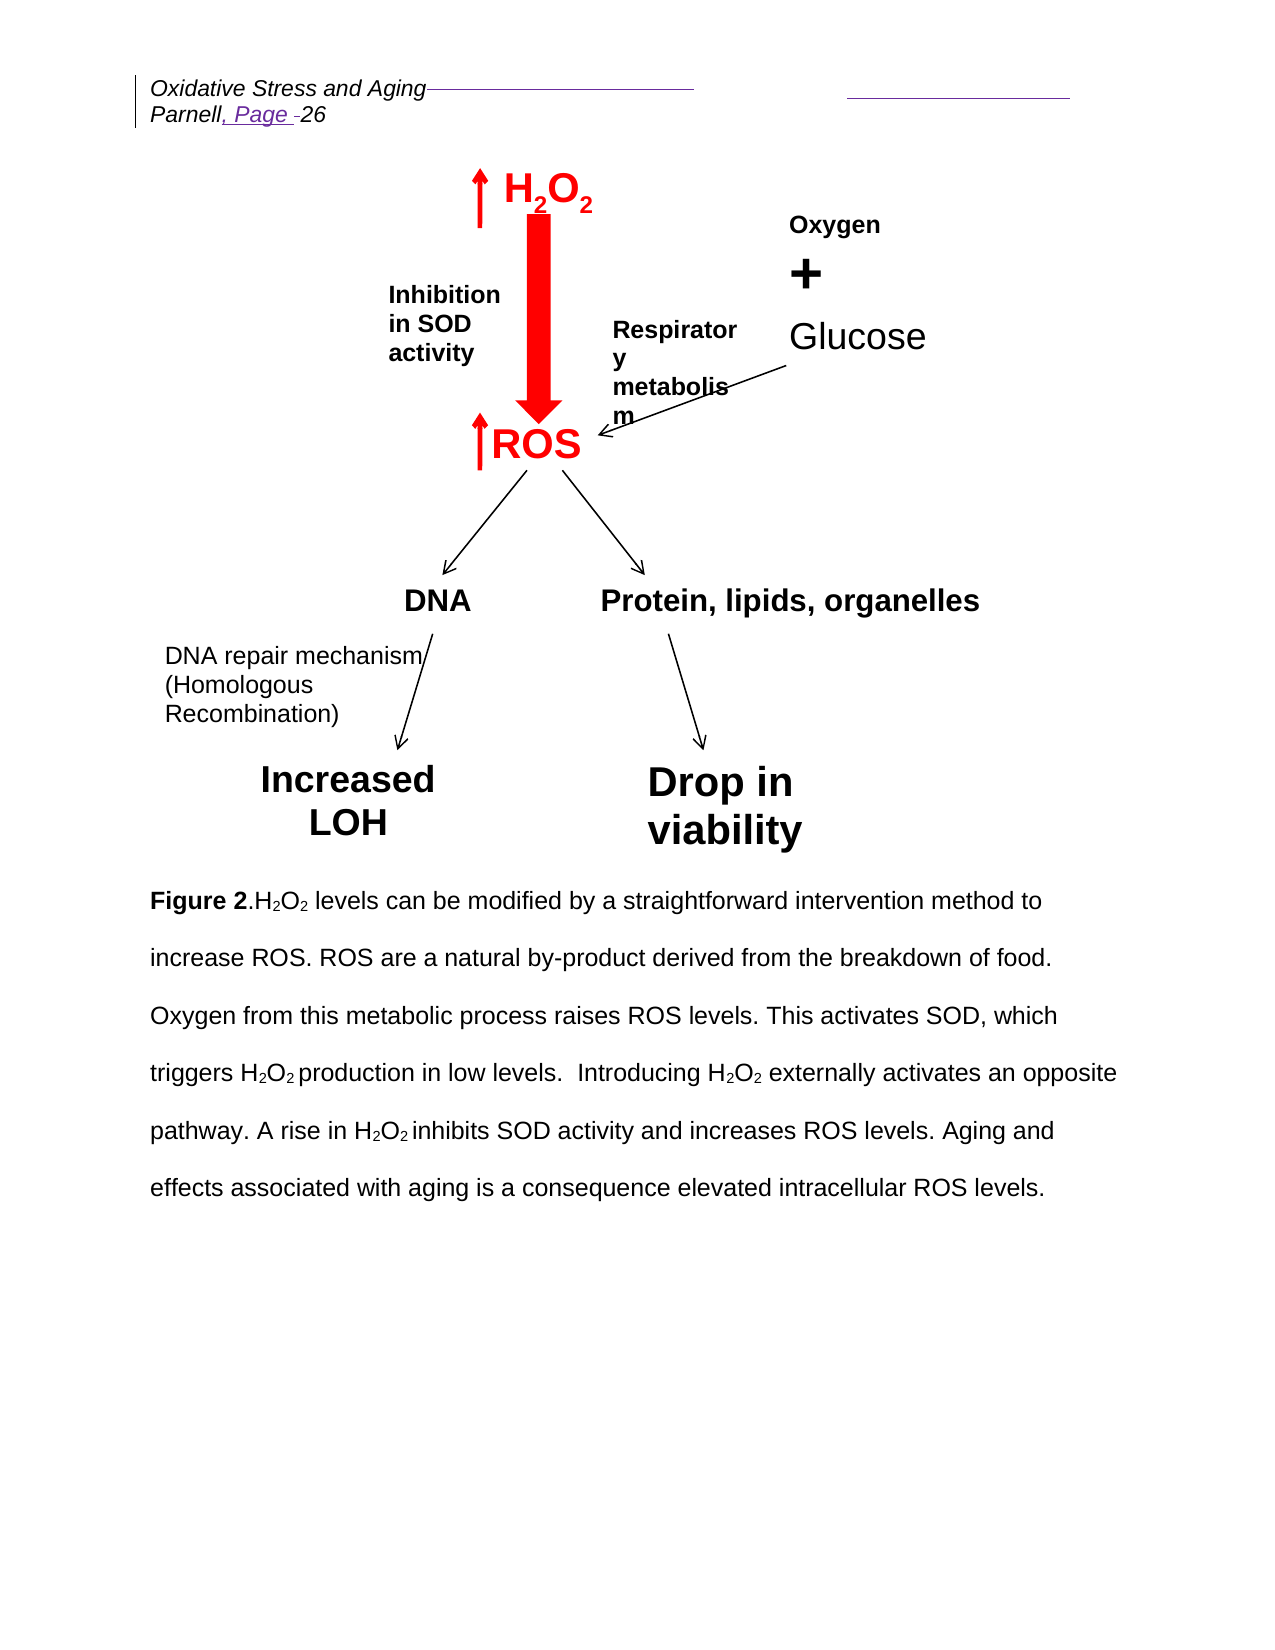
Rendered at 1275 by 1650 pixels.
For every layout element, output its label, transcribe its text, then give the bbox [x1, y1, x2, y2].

text Figure 2.H2O2 levels can be modified by a straightforward intervention method to increase ROS. ROS are a natural by-product derived from the breakdown of food. Oxygen from this metabolic process raises ROS levels. This activates SOD, which triggers H2O2 production in low levels. Introducing H2O2 externally activates an opposite pathway. A rise in H2O2 inhibits SOD activity and increases ROS levels. Aging and effects associated with aging is a consequence elevated intracellular ROS levels. [150, 886, 1125, 1202]
